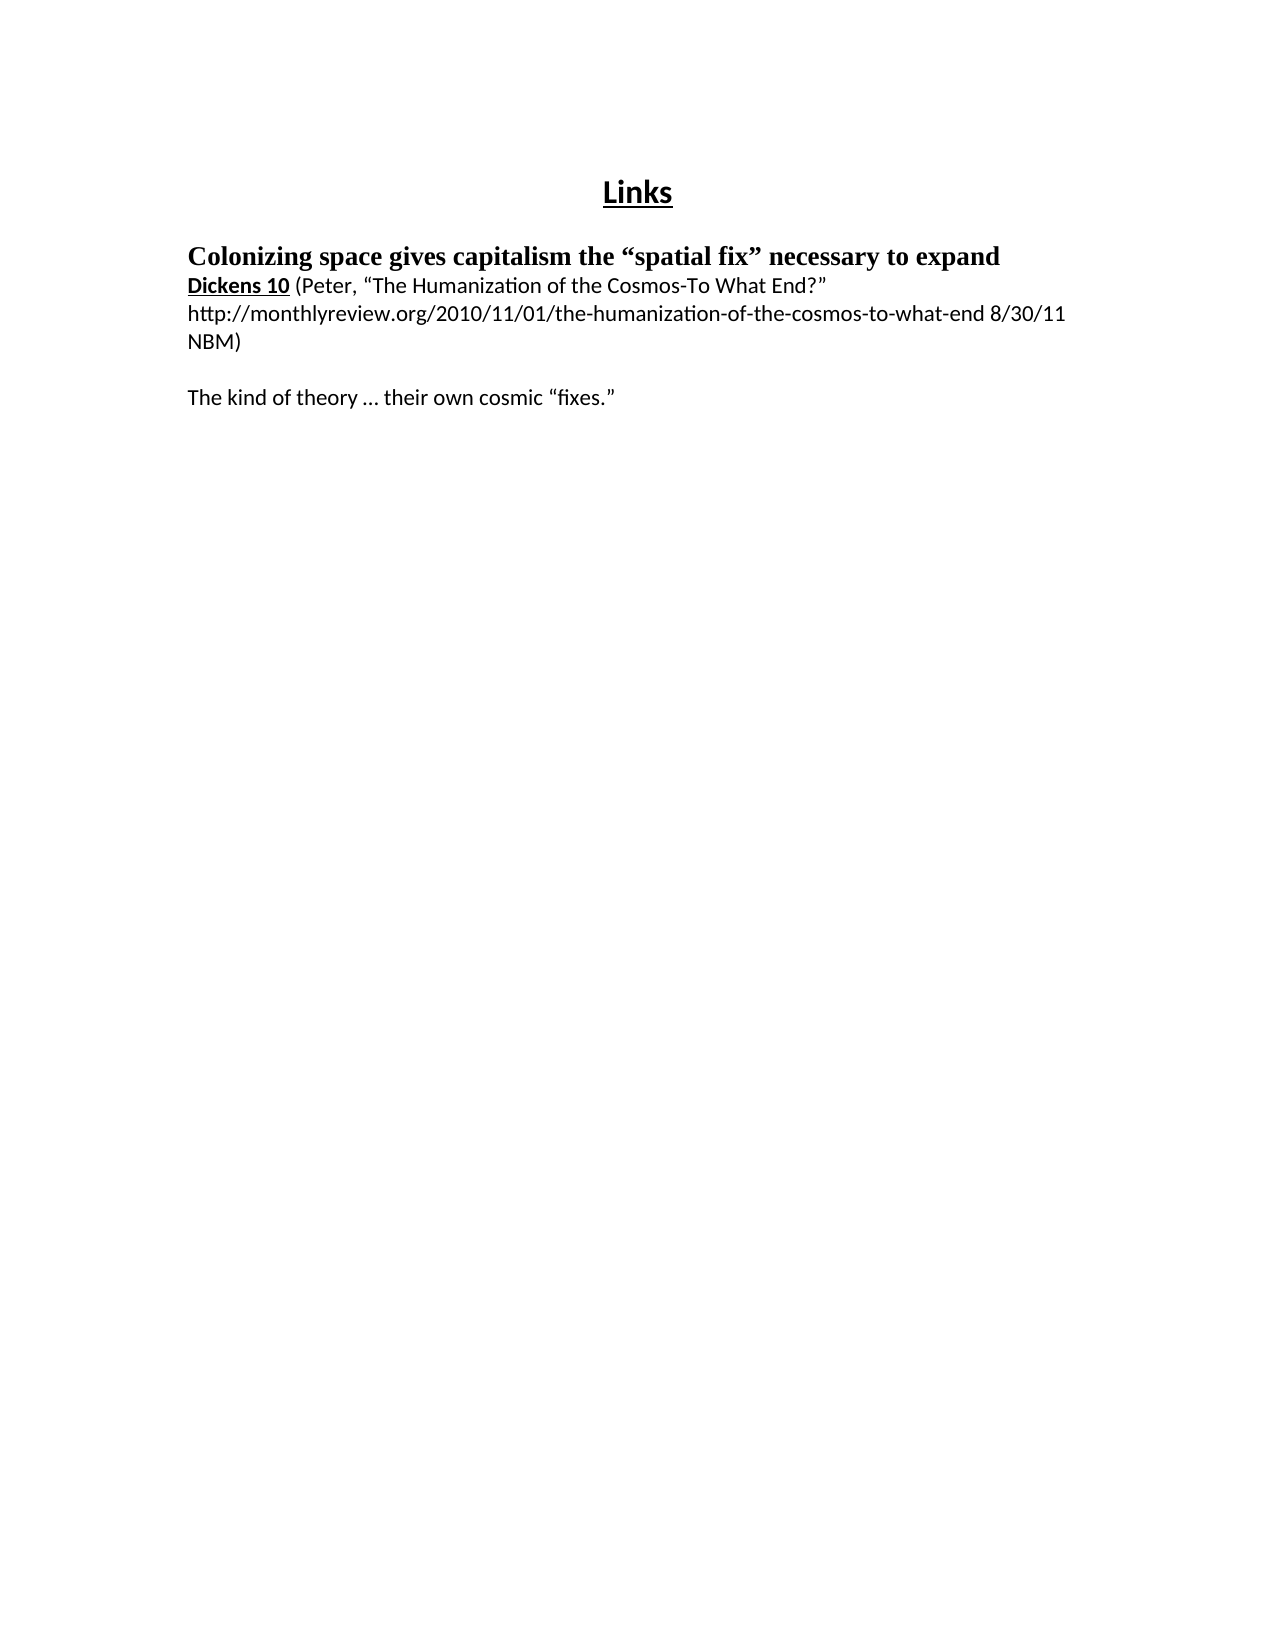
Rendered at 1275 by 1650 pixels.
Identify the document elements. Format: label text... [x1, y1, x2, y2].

text The kind of theory … their own cosmic “fixes.” [187, 383, 1087, 411]
subtitle Links [187, 171, 1087, 212]
text Dickens 10 (Peter, “The Humanization of the Cosmos-To What End?” http://monthlyreview.org/2010/11/01/the-humanization-of-the-cosmos-to-what-end 8/30/11 NBM) [187, 271, 1087, 355]
subtitle Colonizing space gives capitalism the “spatial fix” necessary to expand [187, 239, 1087, 271]
